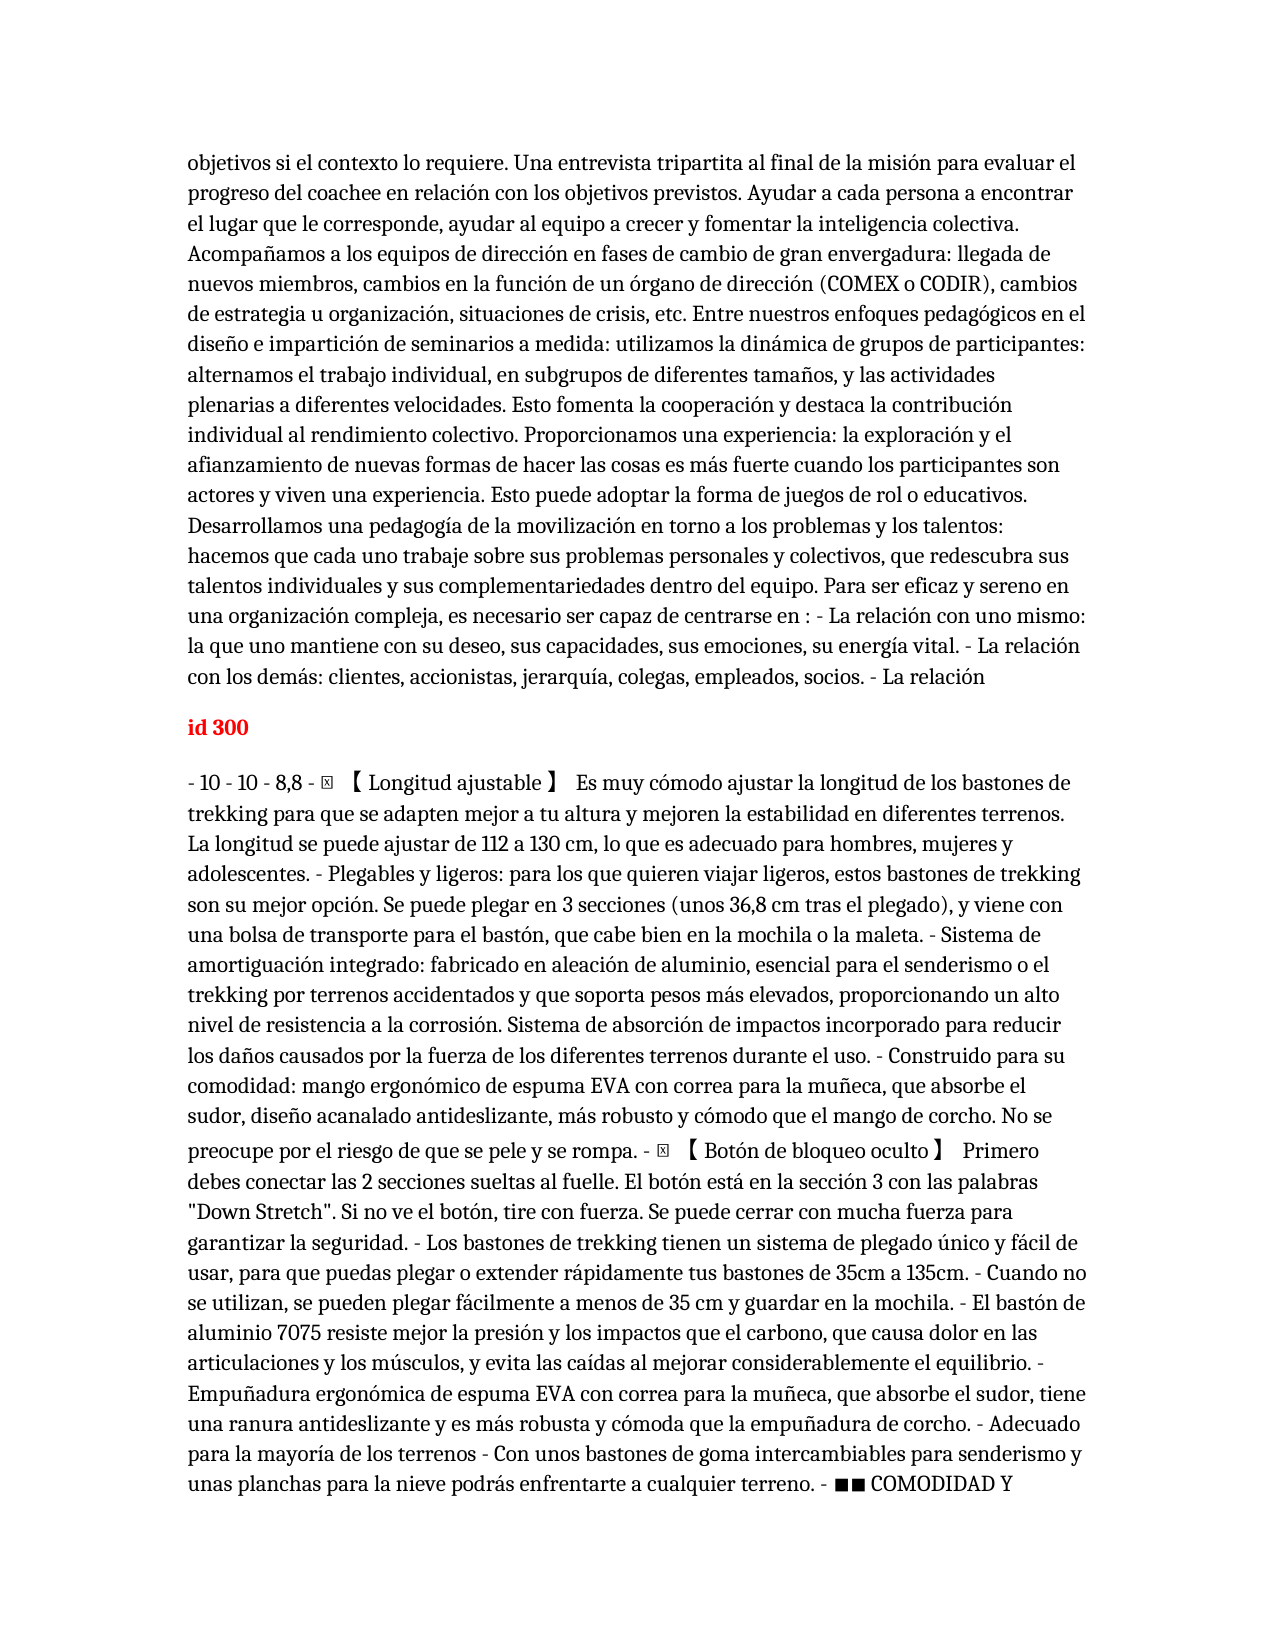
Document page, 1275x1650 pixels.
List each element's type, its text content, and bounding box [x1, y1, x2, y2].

text id 300 [187, 714, 1087, 741]
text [187, 766, 1087, 1497]
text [187, 150, 1087, 690]
